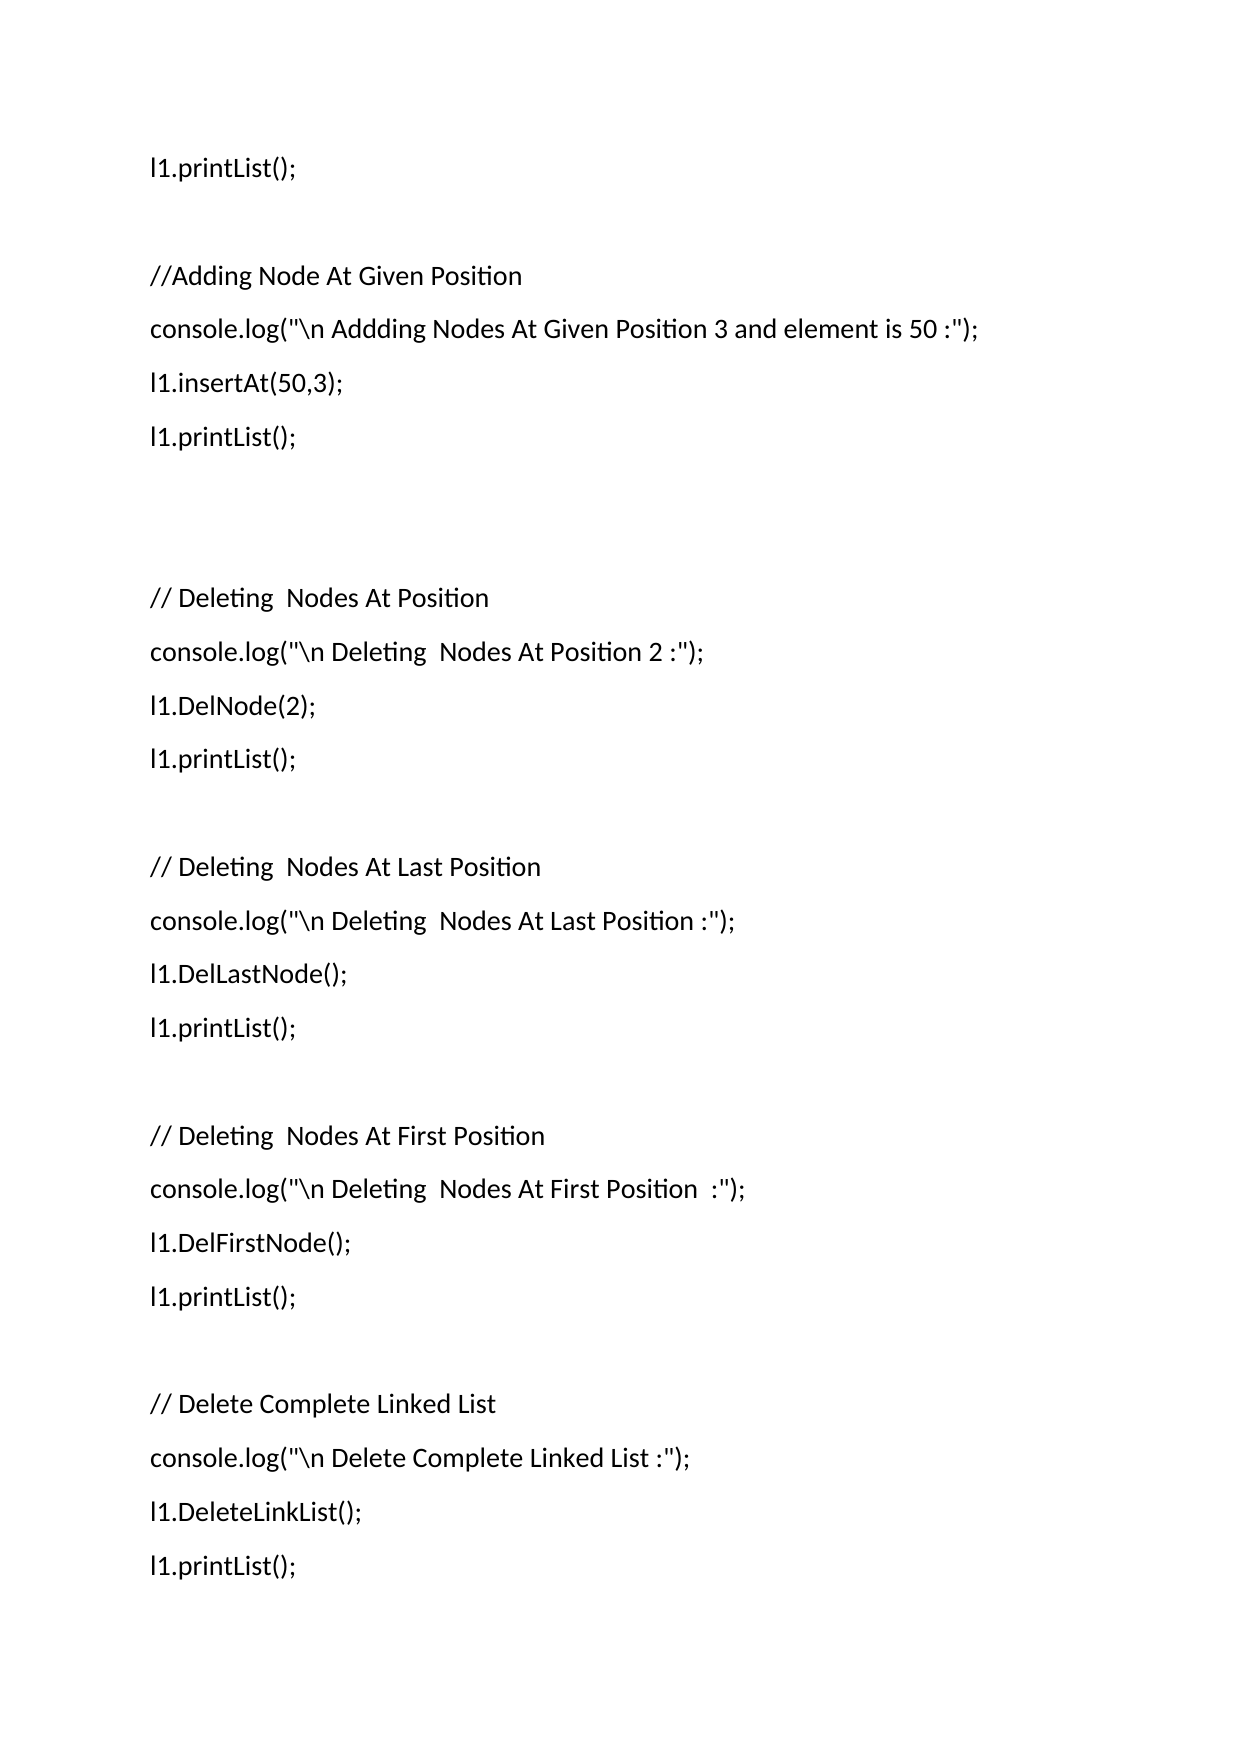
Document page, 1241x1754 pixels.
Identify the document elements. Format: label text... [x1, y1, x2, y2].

text l1.printList(); [150, 741, 1090, 776]
text l1.DelFirstNode(); [150, 1225, 1090, 1259]
text // Delete Complete Linked List [150, 1386, 1090, 1421]
text console.log("\n Deleting Nodes At First Position :"); [150, 1171, 1090, 1206]
text l1.printList(); [150, 419, 1090, 453]
text l1.DelLastNode(); [150, 956, 1090, 991]
text l1.printList(); [150, 1279, 1090, 1313]
text console.log("\n Delete Complete Linked List :"); [150, 1440, 1090, 1474]
text l1.printList(); [150, 1547, 1090, 1582]
text l1.insertAt(50,3); [150, 365, 1090, 399]
text l1.printList(); [150, 1010, 1090, 1044]
text l1.DelNode(2); [150, 687, 1090, 722]
text l1.DeleteLinkList(); [150, 1494, 1090, 1528]
text console.log("\n Deleting Nodes At Position 2 :"); [150, 634, 1090, 668]
text //Adding Node At Given Position [150, 257, 1090, 292]
text console.log("\n Addding Nodes At Given Position 3 and element is 50 :"); [150, 311, 1090, 346]
text // Deleting Nodes At Last Position [150, 849, 1090, 883]
text console.log("\n Deleting Nodes At Last Position :"); [150, 902, 1090, 937]
text // Deleting Nodes At Position [150, 580, 1090, 614]
text l1.printList(); [150, 150, 1090, 184]
text // Deleting Nodes At First Position [150, 1117, 1090, 1152]
